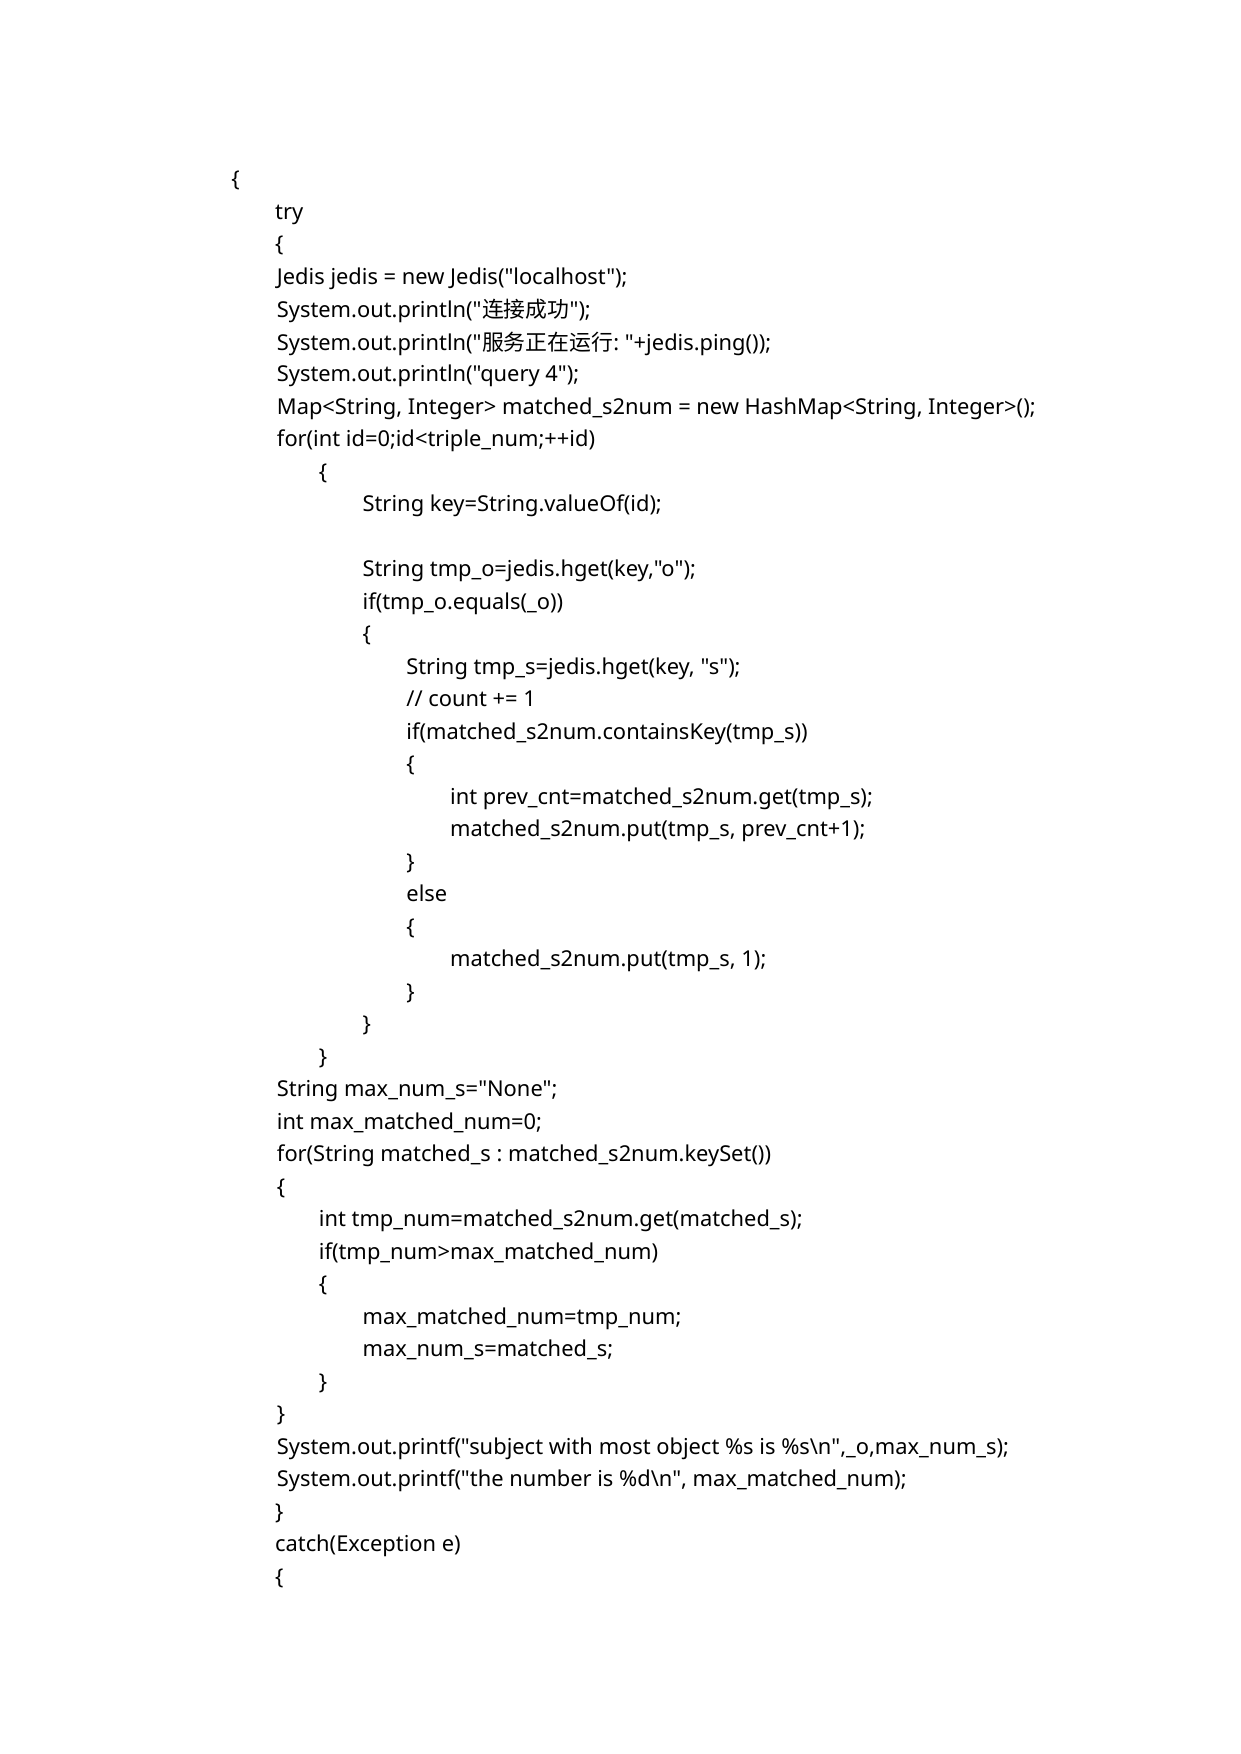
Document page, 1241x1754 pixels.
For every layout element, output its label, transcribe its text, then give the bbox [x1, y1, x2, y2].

text } [187, 974, 1053, 1007]
text int max_matched_num=0; [187, 1104, 1053, 1137]
text Map<String, Integer> matched_s2num = new HashMap<String, Integer>(); [187, 389, 1053, 422]
text } [187, 844, 1053, 877]
text } [187, 1494, 1053, 1527]
text else [187, 877, 1053, 909]
text { [187, 747, 1053, 779]
text matched_s2num.put(tmp_s, prev_cnt+1); [187, 812, 1053, 844]
text { [187, 1267, 1053, 1299]
text if(tmp_o.equals(_o)) [187, 584, 1053, 617]
text Jedis jedis = new Jedis("localhost"); [187, 259, 1053, 292]
text { [187, 909, 1053, 942]
text String max_num_s="None"; [187, 1072, 1053, 1104]
text { [187, 1169, 1053, 1202]
text { [187, 1559, 1053, 1592]
text } [187, 1039, 1053, 1072]
text } [187, 1364, 1053, 1397]
text { [187, 454, 1053, 487]
text String tmp_o=jedis.hget(key,"o"); [187, 552, 1053, 584]
text matched_s2num.put(tmp_s, 1); [187, 942, 1053, 974]
text { [187, 162, 1053, 194]
text if(tmp_num>max_matched_num) [187, 1234, 1053, 1267]
text for(String matched_s : matched_s2num.keySet()) [187, 1137, 1053, 1169]
text max_num_s=matched_s; [187, 1332, 1053, 1364]
text { [187, 617, 1053, 649]
text } [187, 1397, 1053, 1429]
text String key=String.valueOf(id); [187, 487, 1053, 519]
text System.out.println("连接成功"); [187, 292, 1053, 324]
text max_matched_num=tmp_num; [187, 1299, 1053, 1332]
text int prev_cnt=matched_s2num.get(tmp_s); [187, 779, 1053, 812]
text if(matched_s2num.containsKey(tmp_s)) [187, 714, 1053, 747]
text // count += 1 [187, 682, 1053, 714]
text } [187, 1007, 1053, 1039]
text try [187, 194, 1053, 227]
text System.out.printf("the number is %d\n", max_matched_num); [187, 1462, 1053, 1494]
text String tmp_s=jedis.hget(key, "s"); [187, 649, 1053, 682]
text for(int id=0;id<triple_num;++id) [187, 422, 1053, 454]
text int tmp_num=matched_s2num.get(matched_s); [187, 1202, 1053, 1234]
text System.out.println("query 4"); [187, 357, 1053, 389]
text { [187, 227, 1053, 259]
text System.out.println("服务正在运行: "+jedis.ping()); [187, 324, 1053, 357]
text catch(Exception e) [187, 1527, 1053, 1559]
text System.out.printf("subject with most object %s is %s\n",_o,max_num_s); [187, 1429, 1053, 1462]
